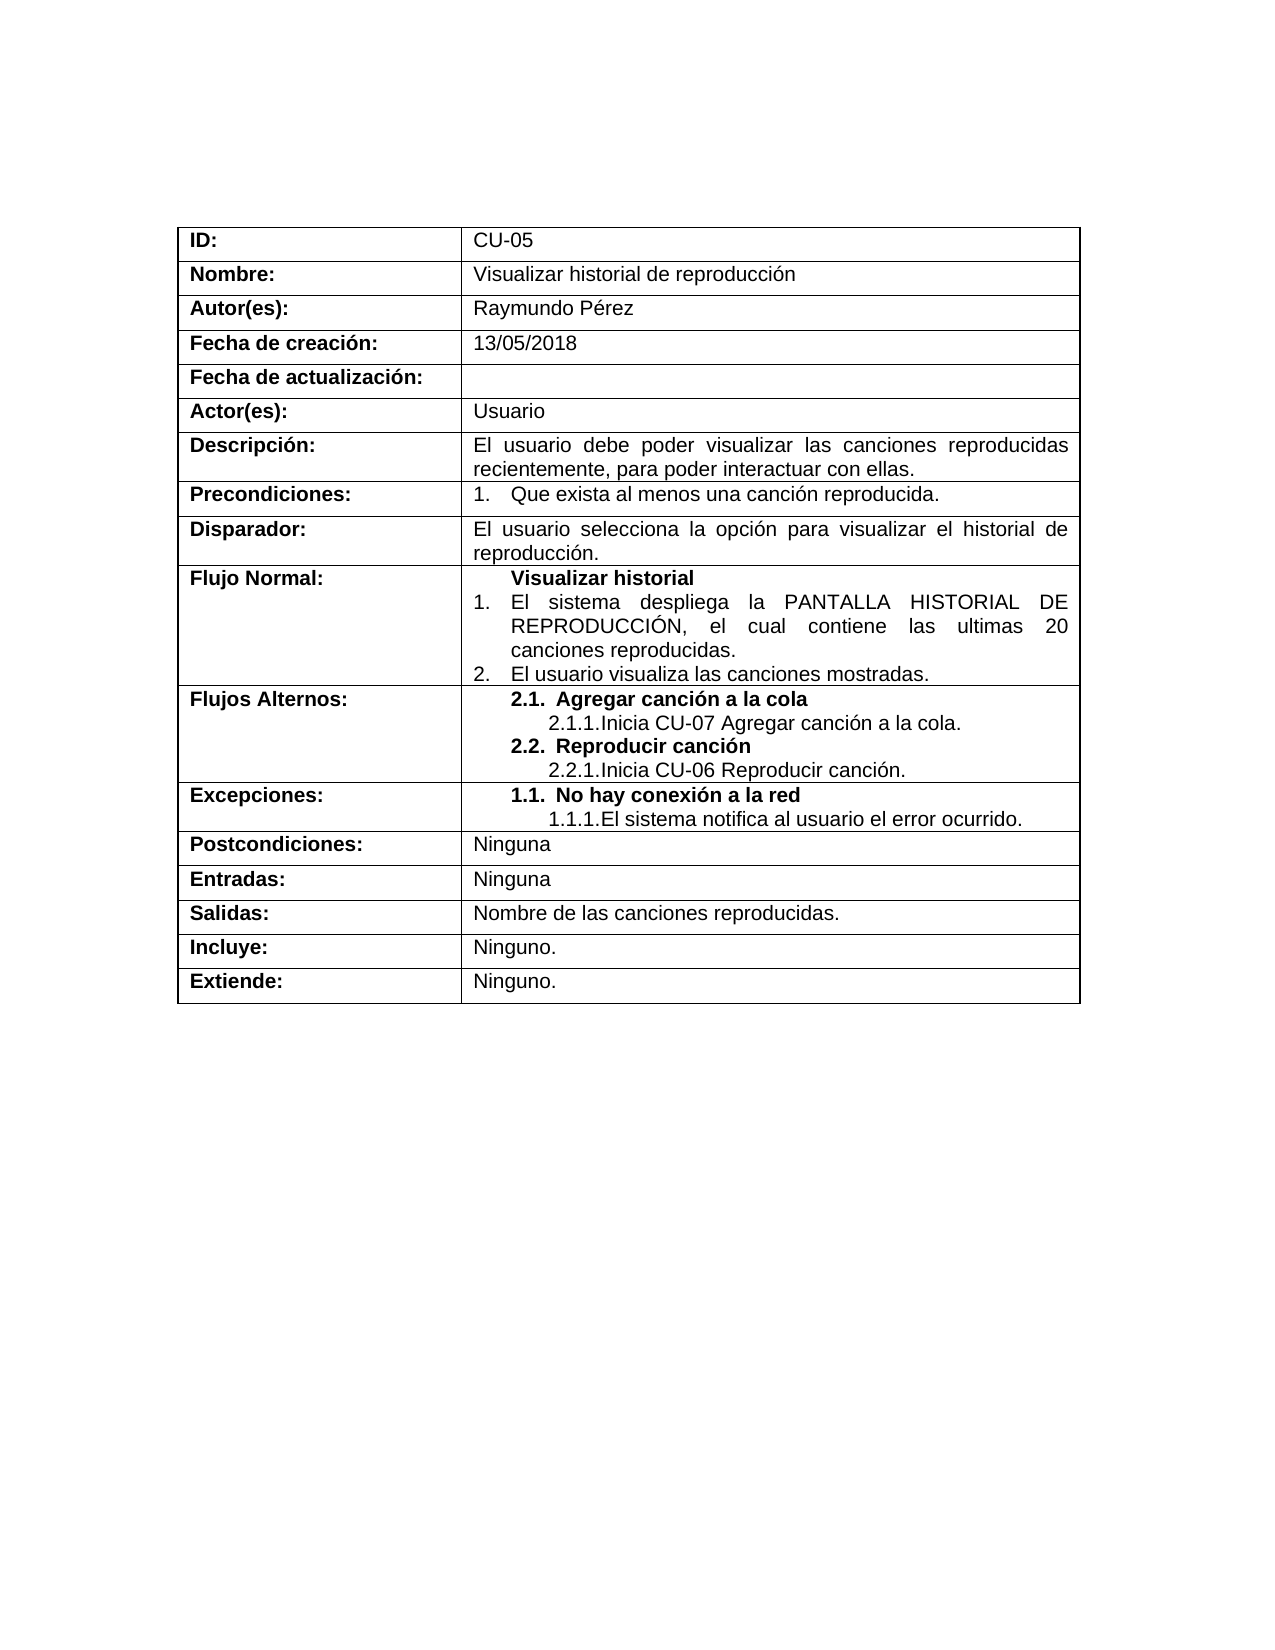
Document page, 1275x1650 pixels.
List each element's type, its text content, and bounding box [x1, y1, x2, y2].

table_cell El usuario debe poder visualizar las canciones reproducidas recientemente, para poder interactuar con ellas. [462, 433, 1079, 481]
table_cell Entradas: [179, 866, 461, 900]
table_cell Que exista al menos una canción reproducida. [462, 482, 1079, 516]
table_cell Fecha de creación: [179, 331, 461, 364]
table_cell Ninguno. [462, 935, 1079, 968]
table_cell Precondiciones: [179, 482, 461, 516]
table_cell [462, 365, 1079, 398]
table_cell Extiende: [179, 969, 461, 1002]
table_cell Usuario [462, 399, 1079, 432]
table_cell Flujo Normal: [179, 566, 461, 685]
table_cell Disparador: [179, 517, 461, 564]
table_cell Visualizar historial El sistema despliega la PANTALLA HISTORIAL DE REPRODUCCIÓN, el cual contiene las ultimas 20 canciones reproducidas. El usuario visualiza las canciones mostradas. [462, 566, 1079, 685]
table_header CU-05 [462, 228, 1079, 261]
table_cell Salidas: [179, 901, 461, 934]
table_cell Autor(es): [179, 296, 461, 329]
table_cell Actor(es): [179, 399, 461, 432]
table_cell Excepciones: [179, 783, 461, 831]
table_header ID: [179, 228, 461, 261]
table_cell Raymundo Pérez [462, 296, 1079, 329]
table_cell Incluye: [179, 935, 461, 968]
table_cell Visualizar historial de reproducción [462, 262, 1079, 295]
table_cell Nombre de las canciones reproducidas. [462, 901, 1079, 934]
table_cell 13/05/2018 [462, 331, 1079, 364]
table_cell Ninguno. [462, 969, 1079, 1002]
table_cell Nombre: [179, 262, 461, 295]
table_cell Flujos Alternos: [179, 686, 461, 782]
table_cell El usuario selecciona la opción para visualizar el historial de reproducción. [462, 517, 1079, 564]
table_cell Agregar canción a la cola Inicia CU-07 Agregar canción a la cola. Reproducir canción Inicia CU-06 Reproducir canción. [462, 686, 1079, 782]
table_cell Fecha de actualización: [179, 365, 461, 398]
table_cell Descripción: [179, 433, 461, 481]
table_cell Ninguna [462, 832, 1079, 865]
table_cell Postcondiciones: [179, 832, 461, 865]
table_cell Ninguna [462, 866, 1079, 900]
table_cell No hay conexión a la red El sistema notifica al usuario el error ocurrido. [462, 783, 1079, 831]
